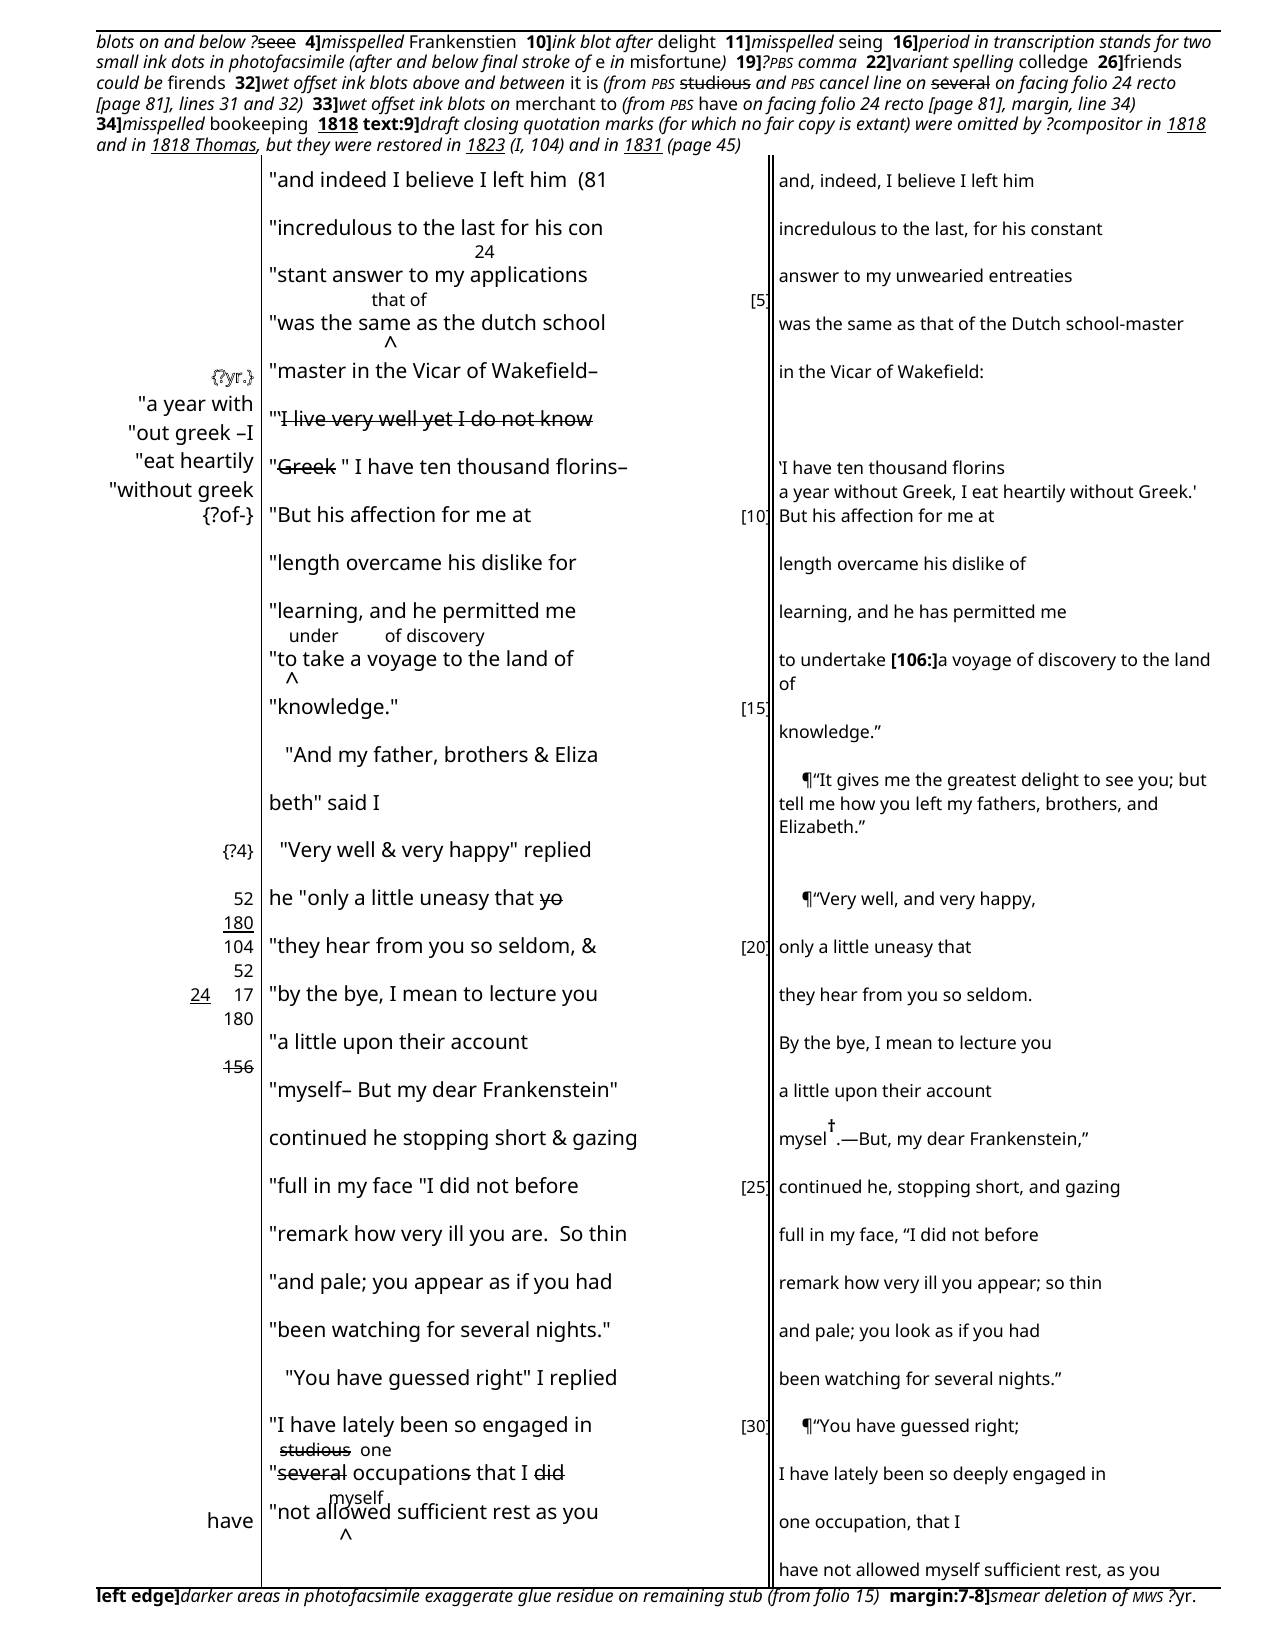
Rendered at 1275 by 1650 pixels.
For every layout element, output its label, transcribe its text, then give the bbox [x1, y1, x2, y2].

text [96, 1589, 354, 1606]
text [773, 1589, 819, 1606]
table_header {?y} "a year with "out greek –I "eat heartily "without greek {?of-} {?4} 52 180 104 52 24 17 180 156 have [96, 155, 261, 1587]
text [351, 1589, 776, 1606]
table_header "and indeed I believe I left him (81 "incredulous to the last for his con 24 "stant answer to my applications that of [5] "was the same as the dutch school ^ "master in the Vicar of Wakefield– "‛I live very well yet I do not know "Greek " I have ten thousand florins– "But his affection for me at [10] "length overcame his dislike for "learning, and he permitted me under of discovery "to take a voyage to the land of ^ "knowledge." [15] "And my father, brothers & Eliza beth" said I "Very well & very happy" replied he "only a little uneasy that yo "they hear from you so seldom, & [20] "by the bye, I mean to lecture you "a little upon their account "myself– But my dear Frankenstein" continued he stopping short & gazing "full in my face "I did not before [25] "remark how very ill you are. So thin "and pale; you appear as if you had "been watching for several nights." "You have guessed right" I replied "I have lately been so engaged in [30] studious one "several occupations that I did myself "not allowed sufficient rest as you ^ [262, 155, 768, 1587]
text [96, 32, 1221, 155]
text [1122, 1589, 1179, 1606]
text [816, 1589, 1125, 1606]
table_header and, indeed, I believe I left him incredulous to the last, for his constant answer to my unwearied entreaties was the same as that of the Dutch school-master in the Vicar of Wakefield: ‛I have ten thousand florins a year without Greek, I eat heartily without Greek.' But his affection for me at length overcame his dislike of learning, and he has permitted me to undertake [106:]a voyage of discovery to the land of knowledge.” ¶“It gives me the greatest delight to see you; but tell me how you left my fathers, brothers, and Elizabeth.” ¶“Very well, and very happy, only a little uneasy that they hear from you so seldom. By the bye, I mean to lecture you a little upon their account mysel†.—But, my dear Frankenstein,” continued he, stopping short, and gazing full in my face, “I did not before remark how very ill you appear; so thin and pale; you look as if you had been watching for several nights.” ¶“You have guessed right; I have lately been so deeply engaged in one occupation, that I have not allowed myself sufficient rest, as you [774, 155, 1221, 1587]
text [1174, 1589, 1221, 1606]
